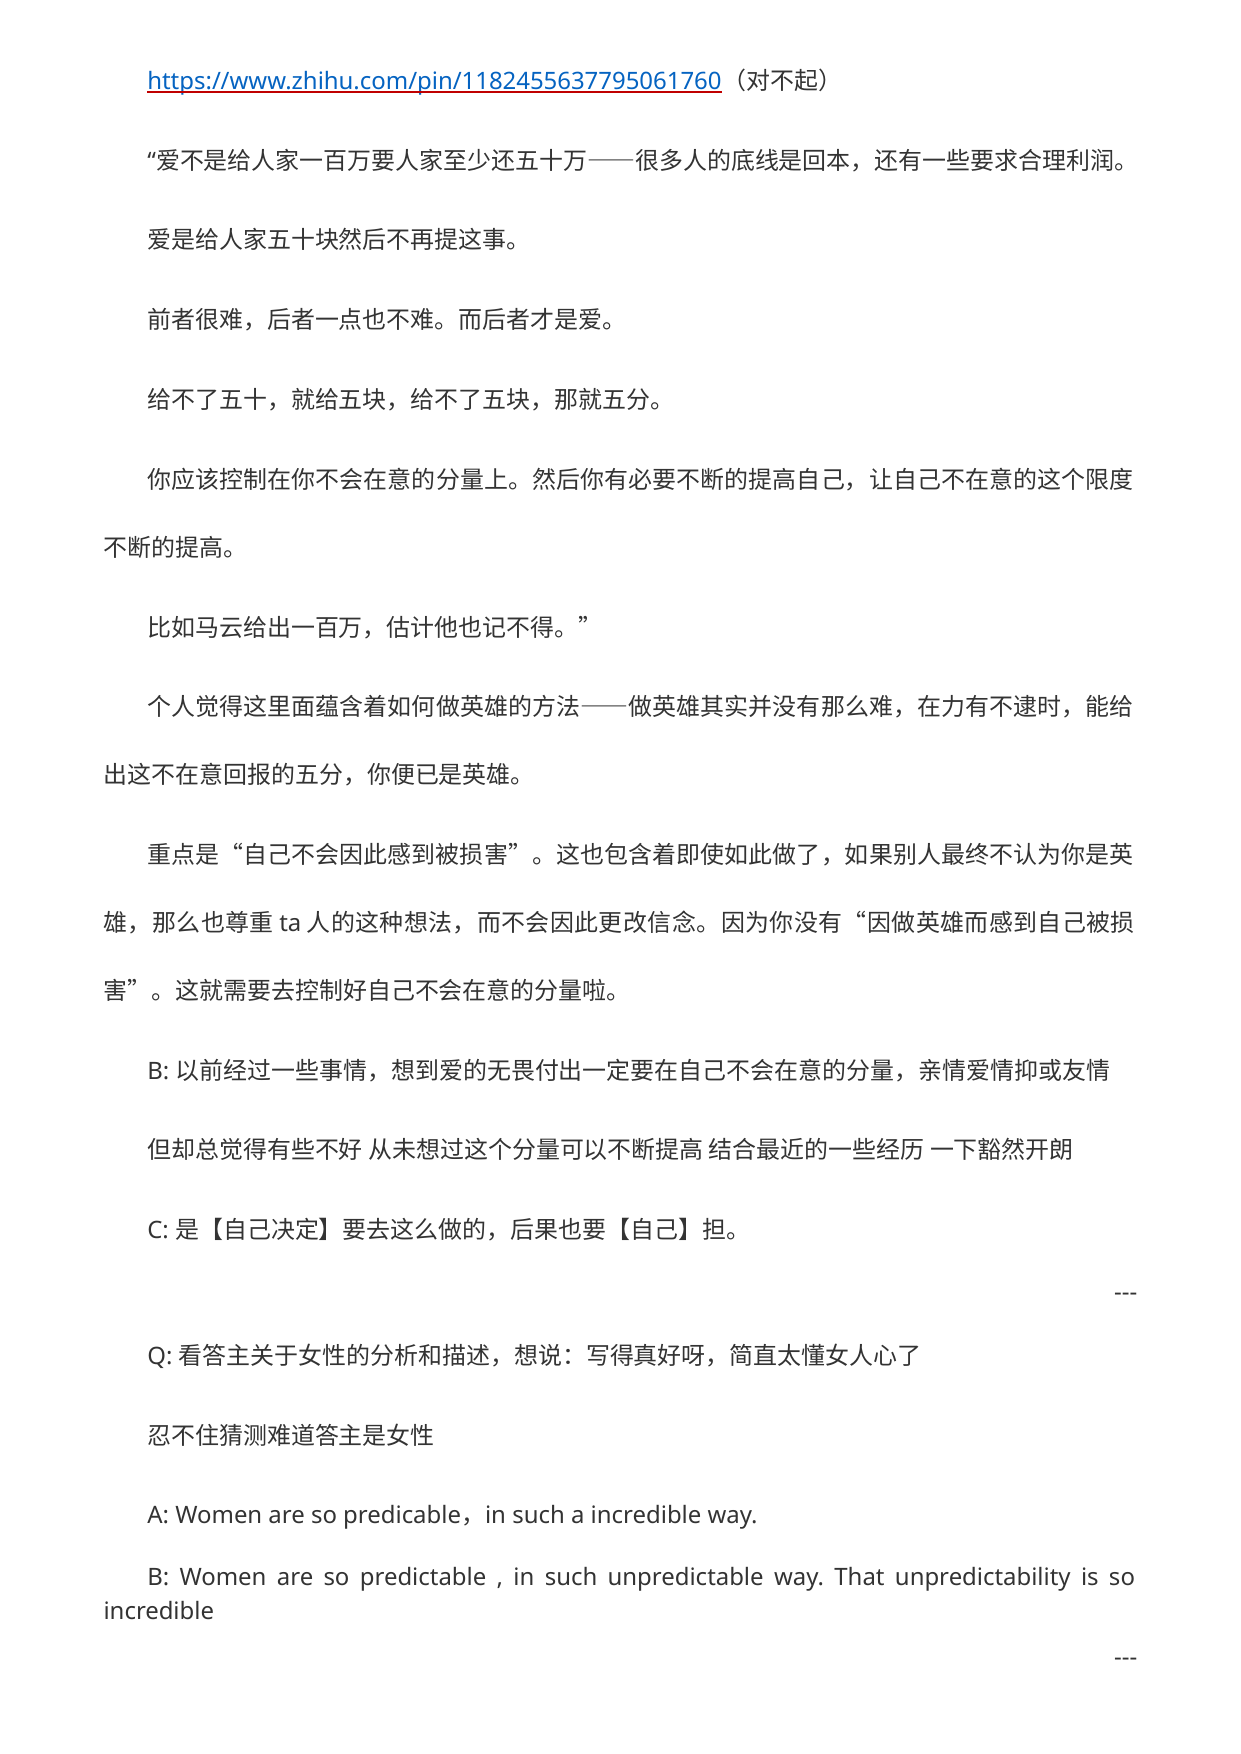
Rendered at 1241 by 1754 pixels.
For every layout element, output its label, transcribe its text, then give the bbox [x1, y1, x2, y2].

text A: Women are so predicable，in such a incredible way. [103, 1479, 1137, 1547]
text 爱是给人家五十块然后不再提这事。 [103, 204, 1137, 272]
text Q: 看答主关于女性的分析和描述，想说：写得真好呀，简直太懂女人心了 [103, 1320, 1137, 1388]
text 前者很难，后者一点也不难。而后者才是爱。 [103, 284, 1137, 352]
text https://www.zhihu.com/pin/1182455637795061760（对不起） [103, 45, 1137, 113]
text “爱不是给人家一百万要人家至少还五十万——很多人的底线是回本，还有一些要求合理利润。 [103, 125, 1137, 193]
text 但却总觉得有些不好 从未想过这个分量可以不断提高 结合最近的一些经历 一下豁然开朗 [103, 1114, 1137, 1182]
text 重点是“自己不会因此感到被损害”。这也包含着即使如此做了，如果别人最终不认为你是英雄，那么也尊重ta人的这种想法，而不会因此更改信念。因为你没有“因做英雄而感到自己被损害”。这就需要去控制好自己不会在意的分量啦。 [103, 819, 1137, 1023]
text 给不了五十，就给五块，给不了五块，那就五分。 [103, 364, 1137, 432]
text 比如马云给出一百万，估计他也记不得。” [103, 592, 1137, 659]
text B: 以前经过一些事情，想到爱的无畏付出一定要在自己不会在意的分量，亲情爱情抑或友情 [103, 1035, 1137, 1103]
text 个人觉得这里面蕴含着如何做英雄的方法——做英雄其实并没有那么难，在力有不逮时，能给出这不在意回报的五分，你便已是英雄。 [103, 671, 1137, 807]
text B: Women are so predictable , in such unpredictable way. That unpredictability is so incredible [103, 1559, 1137, 1627]
text 忍不住猜测难道答主是女性 [103, 1400, 1137, 1468]
text --- [103, 1274, 1137, 1308]
text 你应该控制在你不会在意的分量上。然后你有必要不断的提高自己，让自己不在意的这个限度不断的提高。 [103, 444, 1137, 580]
text C: 是【自己决定】要去这么做的，后果也要【自己】担。 [103, 1194, 1137, 1262]
text --- [103, 1639, 1137, 1673]
